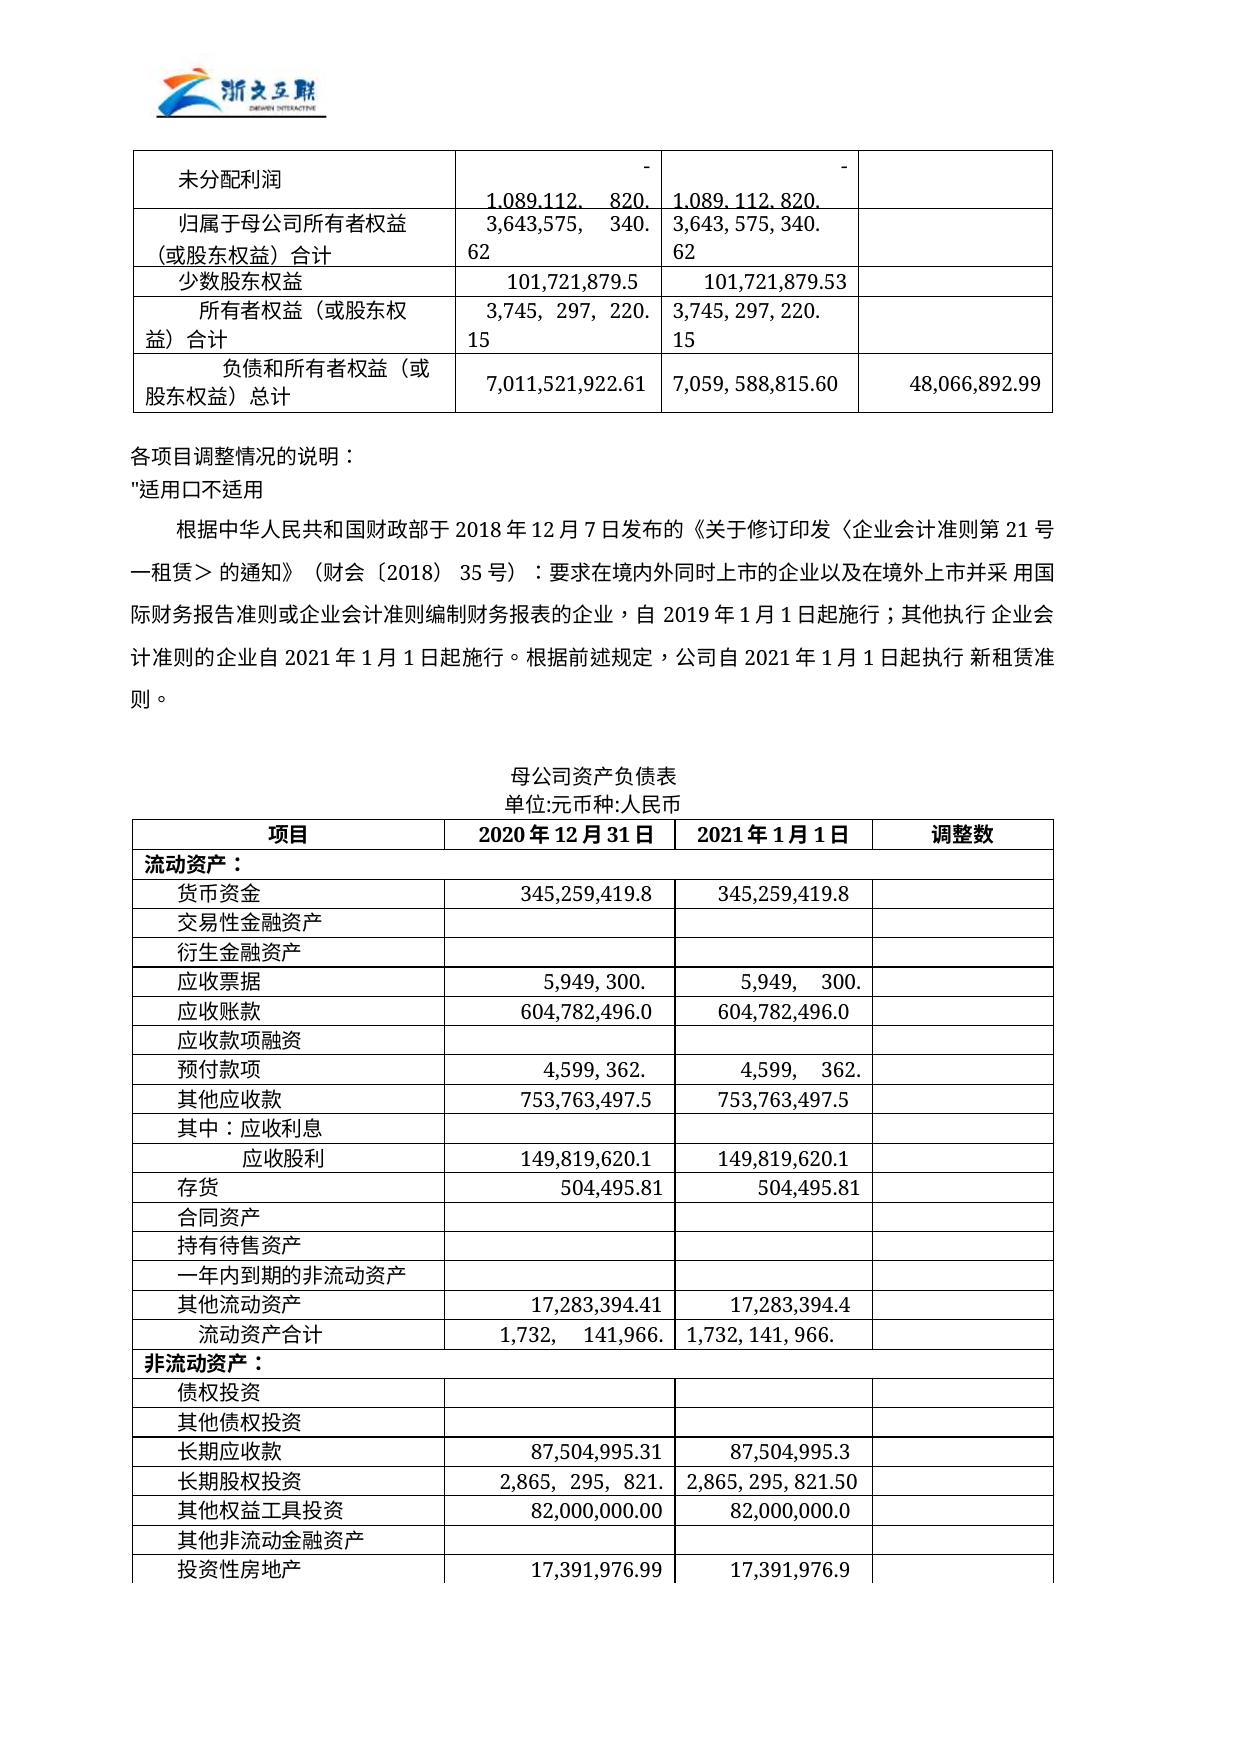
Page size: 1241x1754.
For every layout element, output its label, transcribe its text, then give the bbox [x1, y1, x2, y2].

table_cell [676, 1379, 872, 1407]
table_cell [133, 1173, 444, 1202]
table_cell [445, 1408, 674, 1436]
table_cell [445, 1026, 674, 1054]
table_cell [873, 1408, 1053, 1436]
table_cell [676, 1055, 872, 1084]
text 各项目调整情况的说明： [131, 442, 1056, 471]
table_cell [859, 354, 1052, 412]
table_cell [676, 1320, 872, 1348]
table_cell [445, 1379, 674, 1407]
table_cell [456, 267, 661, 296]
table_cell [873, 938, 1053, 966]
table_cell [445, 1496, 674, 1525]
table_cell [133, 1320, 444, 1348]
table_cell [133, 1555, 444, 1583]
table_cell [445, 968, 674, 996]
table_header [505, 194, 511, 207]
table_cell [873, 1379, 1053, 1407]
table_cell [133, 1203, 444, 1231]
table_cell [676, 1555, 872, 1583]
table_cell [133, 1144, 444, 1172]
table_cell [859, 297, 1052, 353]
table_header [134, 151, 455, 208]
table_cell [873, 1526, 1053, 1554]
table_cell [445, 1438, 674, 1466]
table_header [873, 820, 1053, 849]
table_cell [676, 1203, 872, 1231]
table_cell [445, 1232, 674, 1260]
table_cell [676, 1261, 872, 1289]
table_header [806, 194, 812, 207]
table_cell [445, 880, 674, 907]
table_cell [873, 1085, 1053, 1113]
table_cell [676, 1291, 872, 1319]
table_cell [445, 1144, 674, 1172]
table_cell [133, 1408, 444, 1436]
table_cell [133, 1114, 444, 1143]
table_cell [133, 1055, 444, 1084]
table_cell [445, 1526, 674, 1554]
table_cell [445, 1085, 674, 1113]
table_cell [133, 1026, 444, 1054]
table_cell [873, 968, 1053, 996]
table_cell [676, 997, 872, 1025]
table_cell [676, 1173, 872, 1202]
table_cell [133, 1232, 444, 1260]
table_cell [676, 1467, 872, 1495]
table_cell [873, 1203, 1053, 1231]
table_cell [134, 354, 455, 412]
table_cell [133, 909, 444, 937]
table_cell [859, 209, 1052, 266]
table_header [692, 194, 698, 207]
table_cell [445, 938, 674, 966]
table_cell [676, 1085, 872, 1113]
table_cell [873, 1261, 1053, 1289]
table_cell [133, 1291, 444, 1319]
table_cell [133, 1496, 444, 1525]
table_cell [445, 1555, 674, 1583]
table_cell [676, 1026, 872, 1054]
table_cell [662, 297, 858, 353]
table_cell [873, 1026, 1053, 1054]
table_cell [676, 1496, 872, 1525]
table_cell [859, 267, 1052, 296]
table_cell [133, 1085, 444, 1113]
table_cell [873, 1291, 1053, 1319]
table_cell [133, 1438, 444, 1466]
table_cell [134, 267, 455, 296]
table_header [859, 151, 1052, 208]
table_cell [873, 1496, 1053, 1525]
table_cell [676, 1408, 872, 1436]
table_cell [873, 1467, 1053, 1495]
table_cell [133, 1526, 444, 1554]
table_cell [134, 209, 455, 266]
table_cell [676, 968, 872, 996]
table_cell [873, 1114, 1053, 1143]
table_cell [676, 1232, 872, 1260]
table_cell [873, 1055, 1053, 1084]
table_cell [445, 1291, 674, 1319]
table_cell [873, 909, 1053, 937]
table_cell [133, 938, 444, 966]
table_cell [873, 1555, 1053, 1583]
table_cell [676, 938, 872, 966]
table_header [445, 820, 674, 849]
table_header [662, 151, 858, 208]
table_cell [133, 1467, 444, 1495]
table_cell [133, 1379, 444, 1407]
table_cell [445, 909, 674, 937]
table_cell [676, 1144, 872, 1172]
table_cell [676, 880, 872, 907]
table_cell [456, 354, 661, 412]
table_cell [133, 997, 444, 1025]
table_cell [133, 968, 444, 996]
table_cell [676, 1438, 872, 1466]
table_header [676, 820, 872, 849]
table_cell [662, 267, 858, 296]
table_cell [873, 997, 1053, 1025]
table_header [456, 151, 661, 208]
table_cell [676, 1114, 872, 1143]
text 单位:元币种:人民币 [131, 791, 1056, 819]
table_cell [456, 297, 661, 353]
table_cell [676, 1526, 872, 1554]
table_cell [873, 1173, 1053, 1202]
text "适用口不适用 [131, 475, 1056, 503]
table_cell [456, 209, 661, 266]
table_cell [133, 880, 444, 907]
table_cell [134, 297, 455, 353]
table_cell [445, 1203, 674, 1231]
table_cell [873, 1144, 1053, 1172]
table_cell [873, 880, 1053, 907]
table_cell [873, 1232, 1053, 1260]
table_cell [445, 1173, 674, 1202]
text 根据中华人民共和国财政部于2018年12月7日发布的《关于修订印发〈企业会计准则第21 号一租赁＞ 的通知》（财会〔2018） 35号）：要求在境内外同时上市的企业以及在境外上市并采 用国际财务报告准则或企业会计准则编制财务报表的企业，自2019年1月1日起施行；其他执行 企业会计准则的企业自2021年1月1日起施行。根据前述规定，公司自2021年1月1日起执行 新租赁准则。 [131, 503, 1056, 716]
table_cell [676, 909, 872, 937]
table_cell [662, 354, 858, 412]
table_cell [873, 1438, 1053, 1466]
text 母公司资产负债表 [131, 762, 1056, 791]
picture [149, 53, 327, 138]
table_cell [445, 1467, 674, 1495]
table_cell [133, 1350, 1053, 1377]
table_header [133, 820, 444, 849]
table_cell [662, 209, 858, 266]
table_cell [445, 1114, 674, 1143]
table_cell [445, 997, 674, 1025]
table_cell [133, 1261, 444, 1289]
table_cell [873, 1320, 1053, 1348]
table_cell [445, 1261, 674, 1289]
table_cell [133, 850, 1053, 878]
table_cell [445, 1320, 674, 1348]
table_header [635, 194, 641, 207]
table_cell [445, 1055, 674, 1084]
